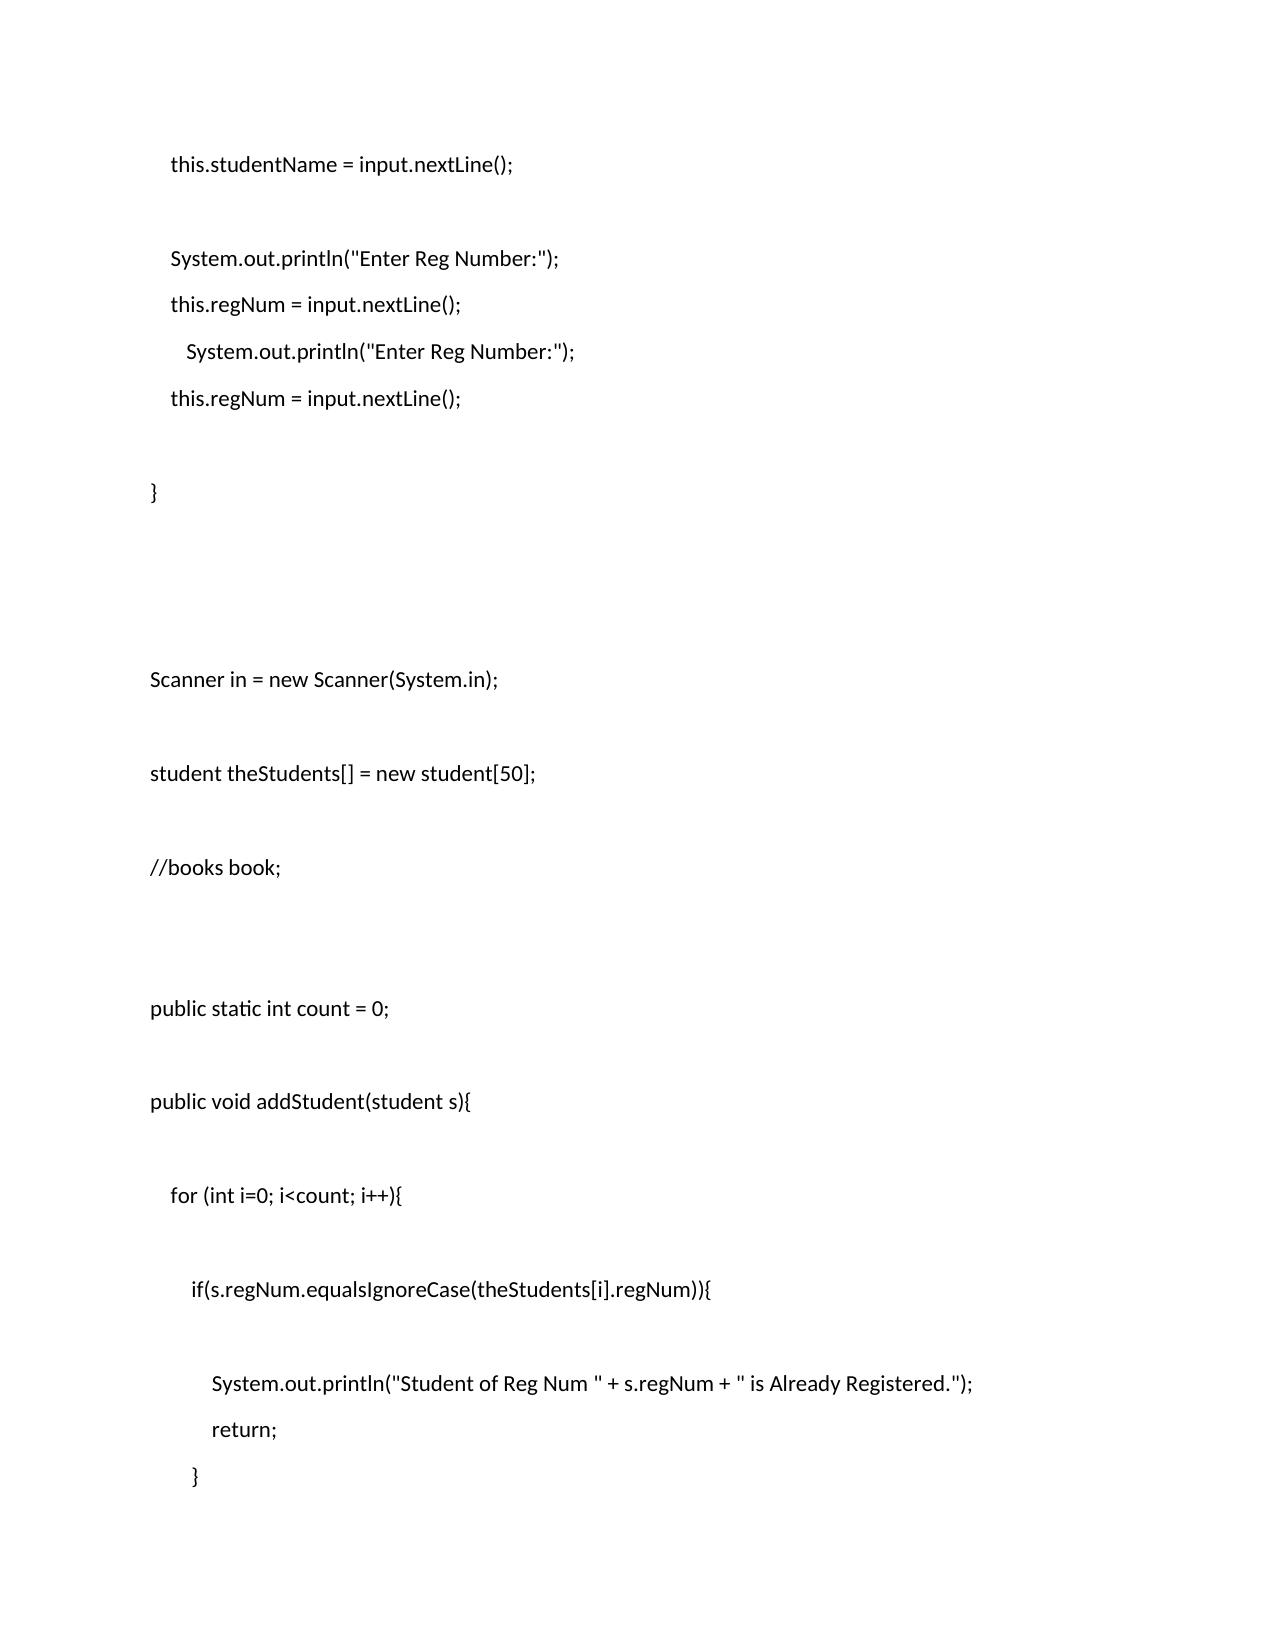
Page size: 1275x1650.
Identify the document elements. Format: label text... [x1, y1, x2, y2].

text public static int count = 0; [150, 994, 1125, 1022]
text for (int i=0; i<count; i++){ [150, 1181, 1125, 1209]
text System.out.println("Enter Reg Number:"); [150, 244, 1125, 272]
text return; [150, 1416, 1125, 1444]
text Scanner in = new Scanner(System.in); [150, 666, 1125, 694]
text } [150, 1462, 1125, 1491]
text this.regNum = input.nextLine(); [150, 291, 1125, 319]
text //books book; [150, 853, 1125, 881]
text } [150, 478, 1125, 506]
text if(s.regNum.equalsIgnoreCase(theStudents[i].regNum)){ [150, 1275, 1125, 1303]
text this.studentName = input.nextLine(); [150, 150, 1125, 178]
text this.regNum = input.nextLine(); [150, 384, 1125, 412]
text student theStudents[] = new student[50]; [150, 759, 1125, 787]
text public void addStudent(student s){ [150, 1087, 1125, 1116]
text System.out.println("Student of Reg Num " + s.regNum + " is Already Registered."); [150, 1369, 1125, 1397]
text System.out.println("Enter Reg Number:"); [150, 337, 1125, 366]
